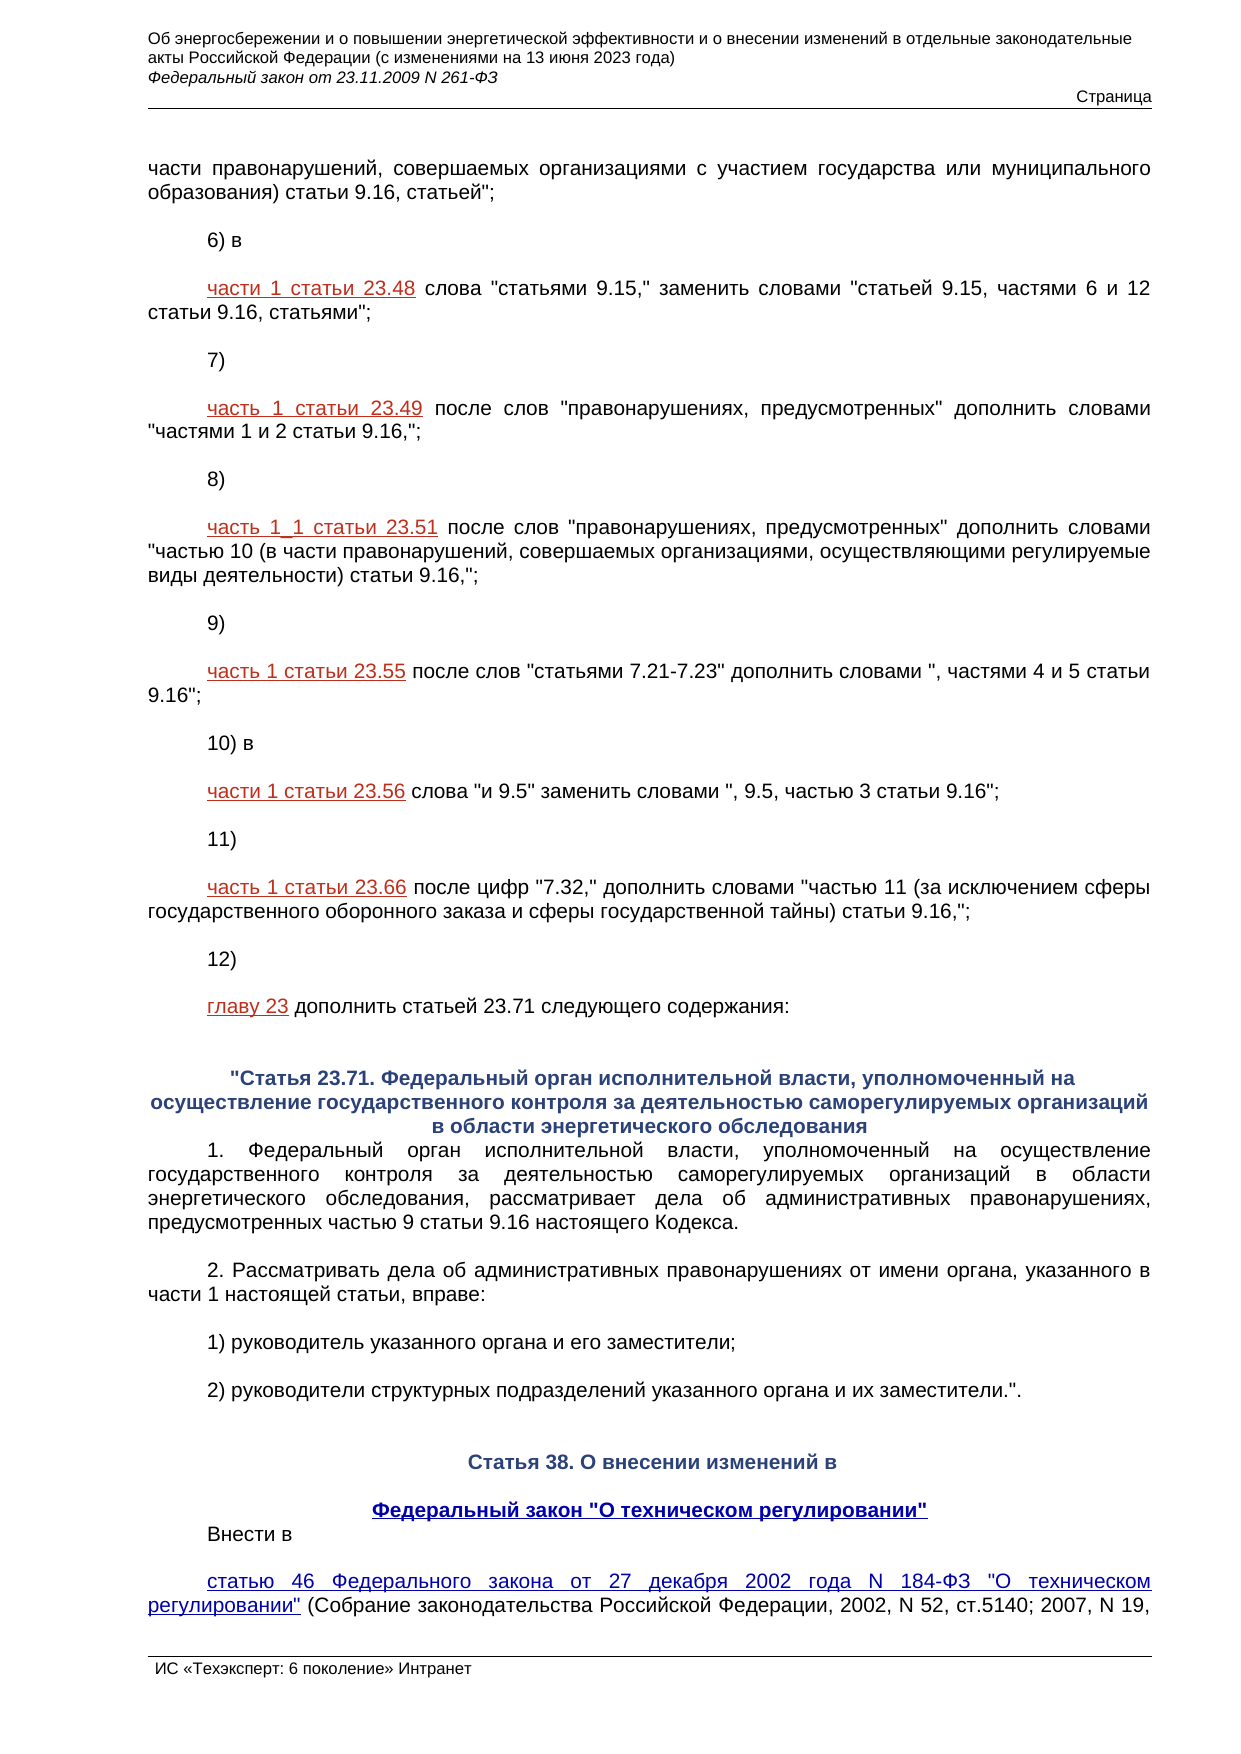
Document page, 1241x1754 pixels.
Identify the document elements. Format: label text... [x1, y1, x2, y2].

text "Статья 23.71. Федеральный орган исполнительной власти, уполномоченный на осуществление государственного контроля за деятельностью саморегулируемых организаций в области энергетического обследования [148, 1066, 1152, 1138]
text 8) [148, 467, 1152, 491]
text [148, 156, 1152, 204]
text Статья 38. О внесении изменений в [148, 1449, 1152, 1473]
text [148, 1569, 1152, 1617]
text главу 23 дополнить статьей 23.71 следующего содержания: [148, 994, 1152, 1018]
text части 1 статьи 23.48 слова "статьями 9.15," заменить словами "статьей 9.15, частями 6 и 12 статьи 9.16, статьями"; [148, 276, 1152, 323]
text 1. Федеральный орган исполнительной власти, уполномоченный на осуществление государственного контроля за деятельностью саморегулируемых организаций в области энергетического обследования, рассматривает дела об административных правонарушениях, предусмотренных частью 9 статьи 9.16 настоящего Кодекса. [148, 1138, 1152, 1234]
text Внести в [148, 1521, 1152, 1545]
text часть 1_1 статьи 23.51 после слов "правонарушениях, предусмотренных" дополнить словами "частью 10 (в части правонарушений, совершаемых организациями, осуществляющими регулируемые виды деятельности) статьи 9.16,"; [148, 515, 1152, 587]
text Федеральный закон "О техническом регулировании" [148, 1497, 1152, 1521]
text 10) в [148, 731, 1152, 755]
text часть 1 статьи 23.49 после слов "правонарушениях, предусмотренных" дополнить словами "частями 1 и 2 статьи 9.16,"; [148, 395, 1152, 443]
text 9) [148, 611, 1152, 635]
text 6) в [148, 228, 1152, 252]
text часть 1 статьи 23.55 после слов "статьями 7.21-7.23" дополнить словами ", частями 4 и 5 статьи 9.16"; [148, 659, 1152, 707]
text 2. Рассматривать дела об административных правонарушениях от имени органа, указанного в части 1 настоящей статьи, вправе: [148, 1258, 1152, 1306]
text 12) [148, 946, 1152, 970]
text 1) руководитель указанного органа и его заместители; [148, 1330, 1152, 1354]
text часть 1 статьи 23.66 после цифр "7.32," дополнить словами "частью 11 (за исключением сферы государственного оборонного заказа и сферы государственной тайны) статьи 9.16,"; [148, 874, 1152, 922]
text части 1 статьи 23.56 слова "и 9.5" заменить словами ", 9.5, частью 3 статьи 9.16"; [148, 779, 1152, 803]
text 2) руководители структурных подразделений указанного органа и их заместители.". [148, 1378, 1152, 1402]
text 7) [148, 347, 1152, 371]
text 11) [148, 827, 1152, 851]
